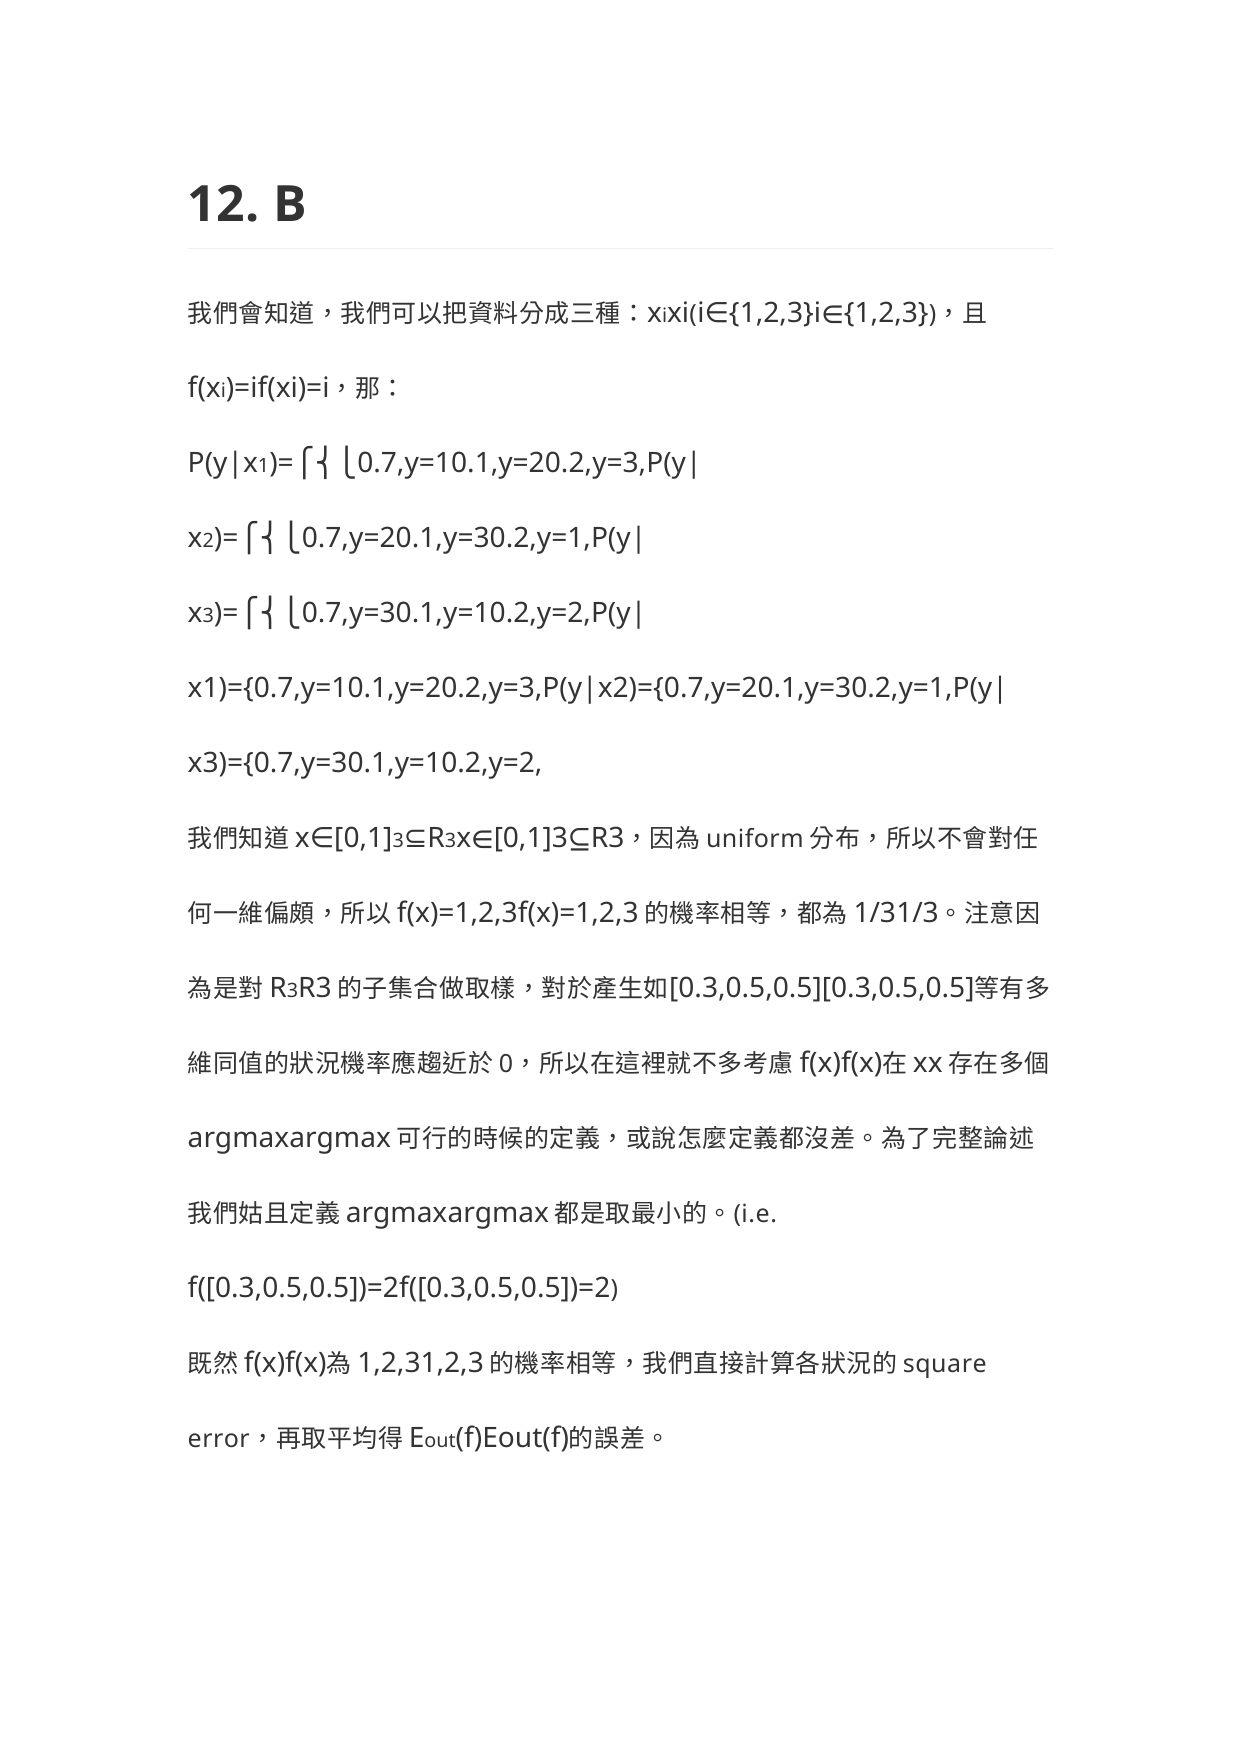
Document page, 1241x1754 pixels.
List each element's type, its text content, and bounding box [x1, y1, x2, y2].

text 12. B [187, 164, 1053, 249]
text 我們會知道，我們可以把資料分成三種：xixi(i∈{1,2,3}i∈{1,2,3})，且f(xi)=if(xi)=i，那： P(y|x1)=⎧⎨⎩0.7,y=10.1,y=20.2,y=3,P(y|x2)=⎧⎨⎩0.7,y=20.1,y=30.2,y=1,P(y|x3)=⎧⎨⎩0.7,y=30.1,y=10.2,y=2,P(y|x1)={0.7,y=10.1,y=20.2,y=3,P(y|x2)={0.7,y=20.1,y=30.2,y=1,P(y|x3)={0.7,y=30.1,y=10.2,y=2, 我們知道x∈[0,1]3⊆R3x∈[0,1]3⊆R3，因為uniform分布，所以不會對任何一維偏頗，所以f(x)=1,2,3f(x)=1,2,3的機率相等，都為1/31/3。注意因為是對R3R3的子集合做取樣，對於產生如[0.3,0.5,0.5][0.3,0.5,0.5]等有多維同值的狀況機率應趨近於0，所以在這裡就不多考慮f(x)f(x)在xx存在多個argmaxargmax可行的時候的定義，或說怎麼定義都沒差。為了完整論述我們姑且定義argmaxargmax都是取最小的。(i.e. f([0.3,0.5,0.5])=2f([0.3,0.5,0.5])=2) 既然f(x)f(x)為1,2,31,2,3的機率相等，我們直接計算各狀況的square error，再取平均得Eout(f)Eout(f)的誤差。 [187, 274, 1053, 1474]
